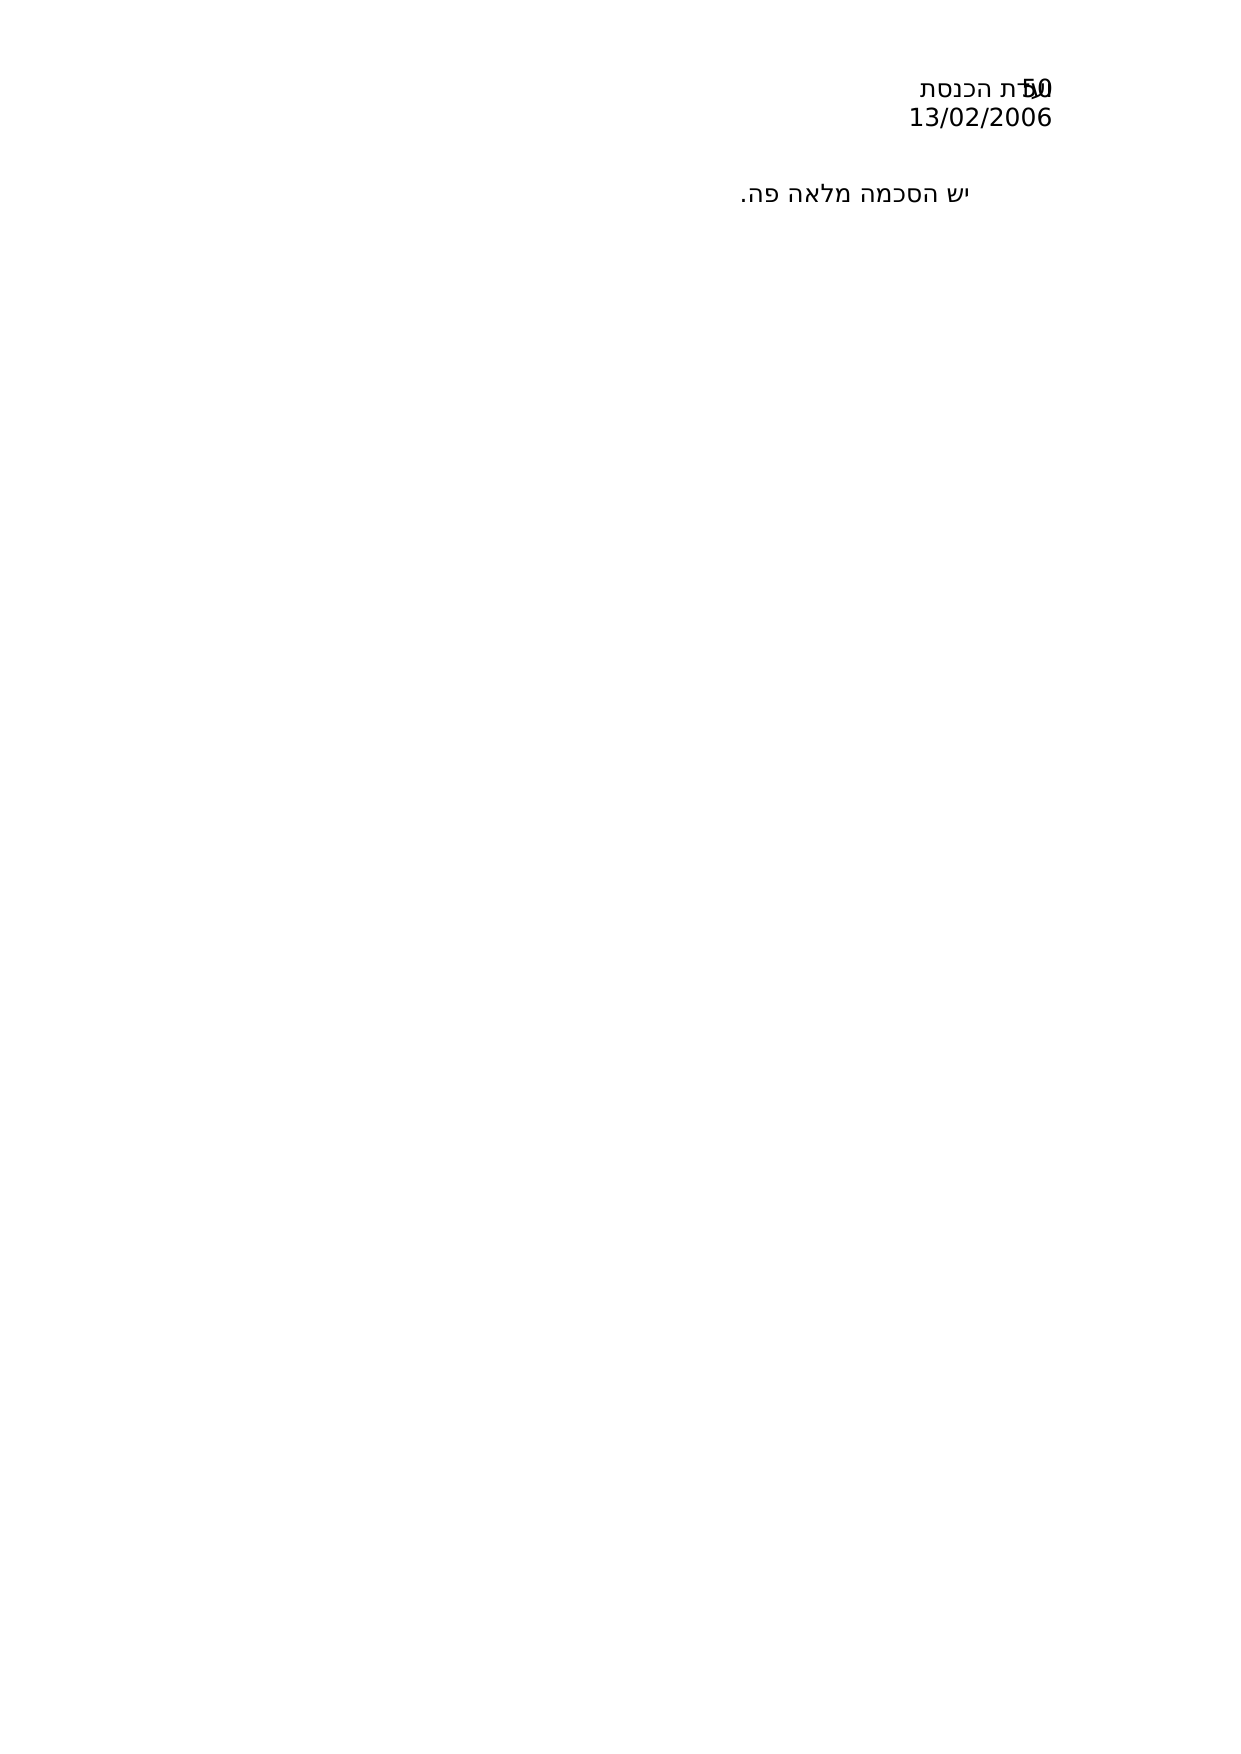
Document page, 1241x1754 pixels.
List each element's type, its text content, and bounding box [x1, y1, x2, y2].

text יש הסכמה מלאה פה. [187, 179, 1053, 208]
